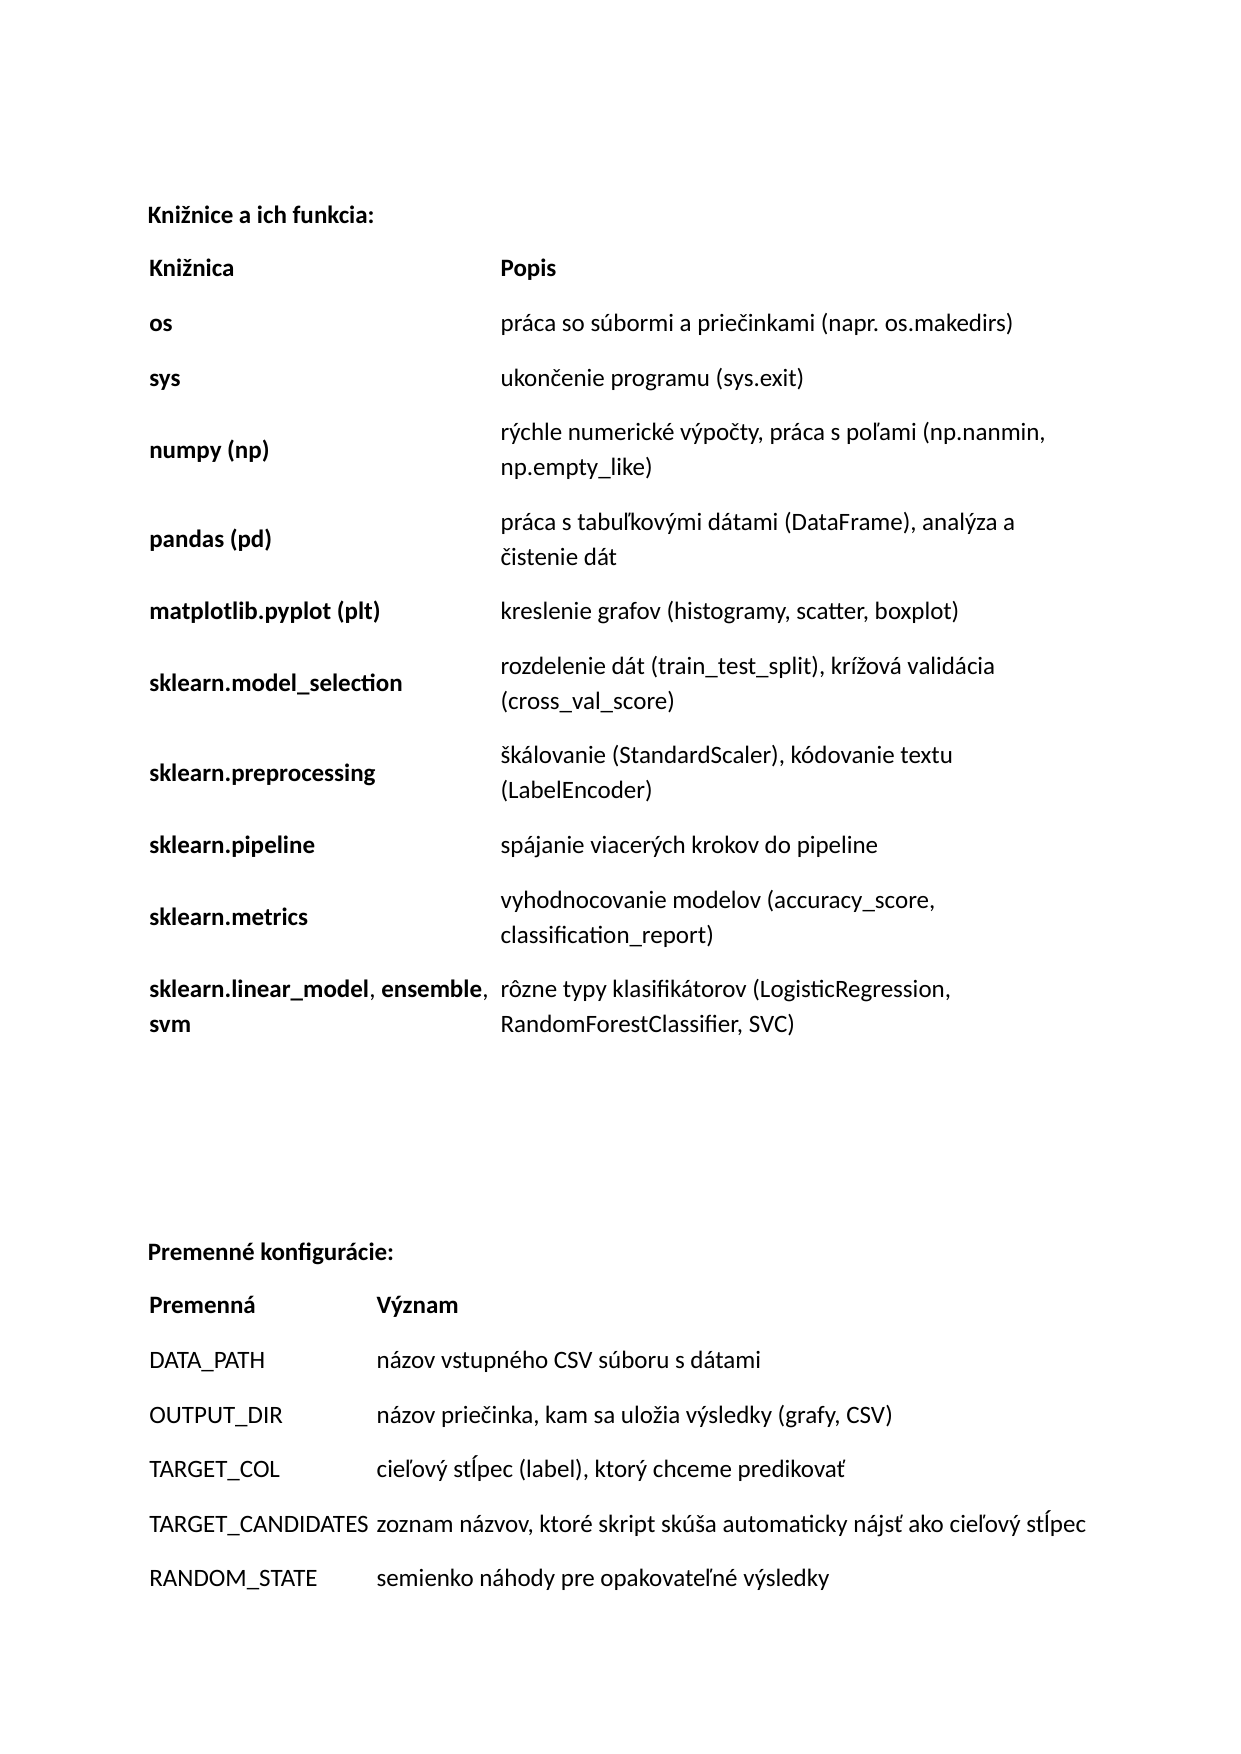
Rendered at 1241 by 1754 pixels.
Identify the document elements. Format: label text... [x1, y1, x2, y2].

table_cell vyhodnocovanie modelov (accuracy_score, classification_report) [499, 882, 1093, 972]
table_cell TARGET_COL [148, 1452, 375, 1506]
table_header Premenná [148, 1288, 375, 1343]
table_header Knižnica [148, 251, 499, 306]
table_cell práca s tabuľkovými dátami (DataFrame), analýza a čistenie dát [499, 504, 1093, 594]
table_cell RANDOM_STATE [148, 1561, 375, 1594]
text Premenné konfigurácie: [148, 1061, 1093, 1267]
table_cell matplotlib.pyplot (plt) [148, 594, 499, 648]
table_cell rozdelenie dát (train_test_split), krížová validácia (cross_val_score) [499, 649, 1093, 738]
table_cell spájanie viacerých krokov do pipeline [499, 828, 1093, 882]
table_cell sklearn.metrics [148, 882, 499, 972]
table_cell sklearn.preprocessing [148, 738, 499, 828]
table_cell ukončenie programu (sys.exit) [499, 360, 1093, 415]
table_cell os [148, 306, 499, 360]
table_cell pandas (pd) [148, 504, 499, 594]
table_cell rýchle numerické výpočty, práca s poľami (np.nanmin, np.empty_like) [499, 415, 1093, 504]
table_cell cieľový stĺpec (label), ktorý chceme predikovať [375, 1452, 1093, 1506]
table_cell práca so súbormi a priečinkami (napr. os.makedirs) [499, 306, 1093, 360]
table_cell názov vstupného CSV súboru s dátami [375, 1343, 1093, 1397]
table_cell sys [148, 360, 499, 415]
table_cell DATA_PATH [148, 1343, 375, 1397]
table_cell názov priečinka, kam sa uložia výsledky (grafy, CSV) [375, 1397, 1093, 1452]
table_cell sklearn.linear_model, ensemble, svm [148, 972, 499, 1061]
table_cell kreslenie grafov (histogramy, scatter, boxplot) [499, 594, 1093, 648]
table_cell numpy (np) [148, 415, 499, 504]
table_cell TARGET_CANDIDATES [148, 1506, 375, 1561]
text Knižnice a ich funkcia: [148, 199, 1093, 230]
table_cell sklearn.model_selection [148, 649, 499, 738]
table_header Význam [375, 1288, 1093, 1343]
table_cell škálovanie (StandardScaler), kódovanie textu (LabelEncoder) [499, 738, 1093, 828]
table_cell rôzne typy klasifikátorov (LogisticRegression, RandomForestClassifier, SVC) [499, 972, 1093, 1061]
table_cell OUTPUT_DIR [148, 1397, 375, 1452]
table_cell sklearn.pipeline [148, 828, 499, 882]
table_header Popis [499, 251, 1093, 306]
table_cell zoznam názvov, ktoré skript skúša automaticky nájsť ako cieľový stĺpec [375, 1506, 1093, 1561]
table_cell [375, 1561, 1093, 1594]
